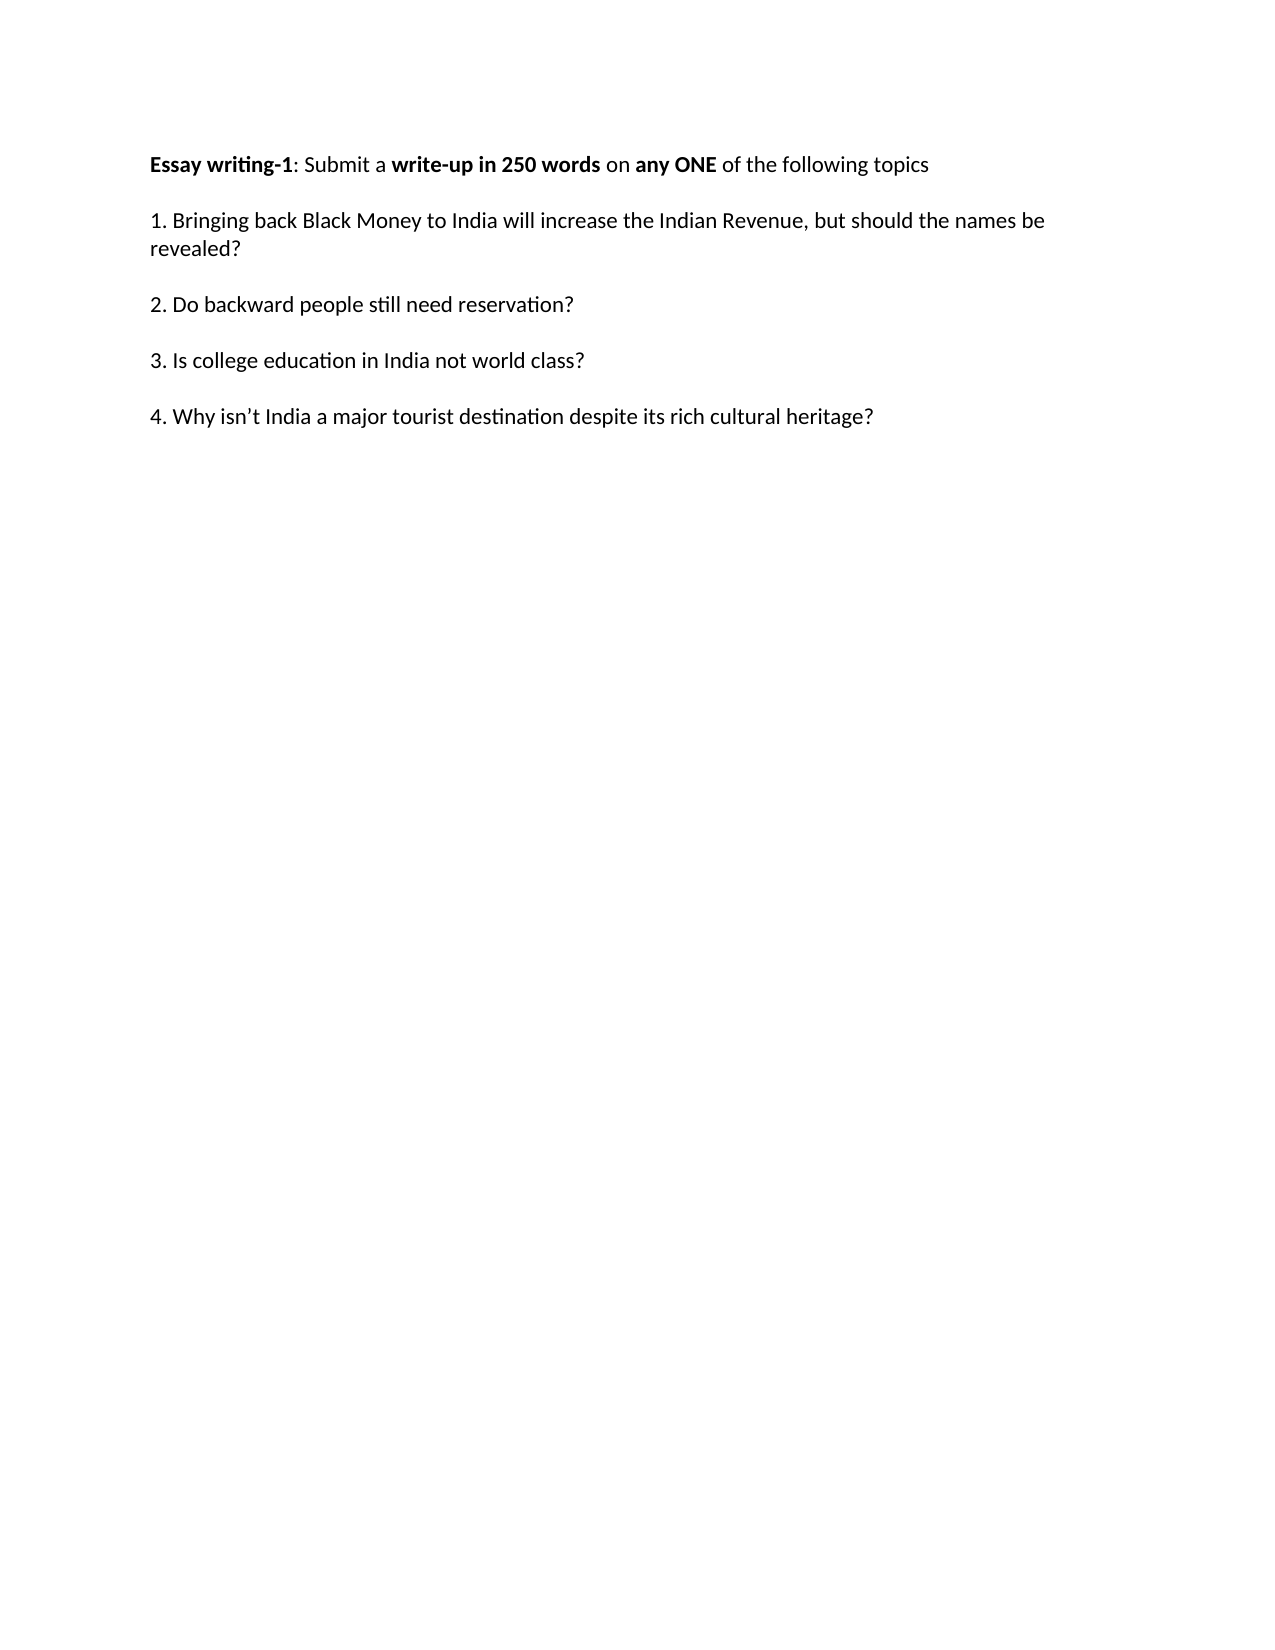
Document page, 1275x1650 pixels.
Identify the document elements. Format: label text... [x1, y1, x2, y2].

text 1. Bringing back Black Money to India will increase the Indian Revenue, but should the names be revealed? [150, 206, 1125, 262]
text 2. Do backward people still need reservation? [150, 290, 1125, 318]
text 4. Why isn’t India a major tourist destination despite its rich cultural heritage? [150, 402, 1125, 430]
text Essay writing-1: Submit a write-up in 250 words on any ONE of the following topics [150, 150, 1125, 178]
text 3. Is college education in India not world class? [150, 346, 1125, 374]
